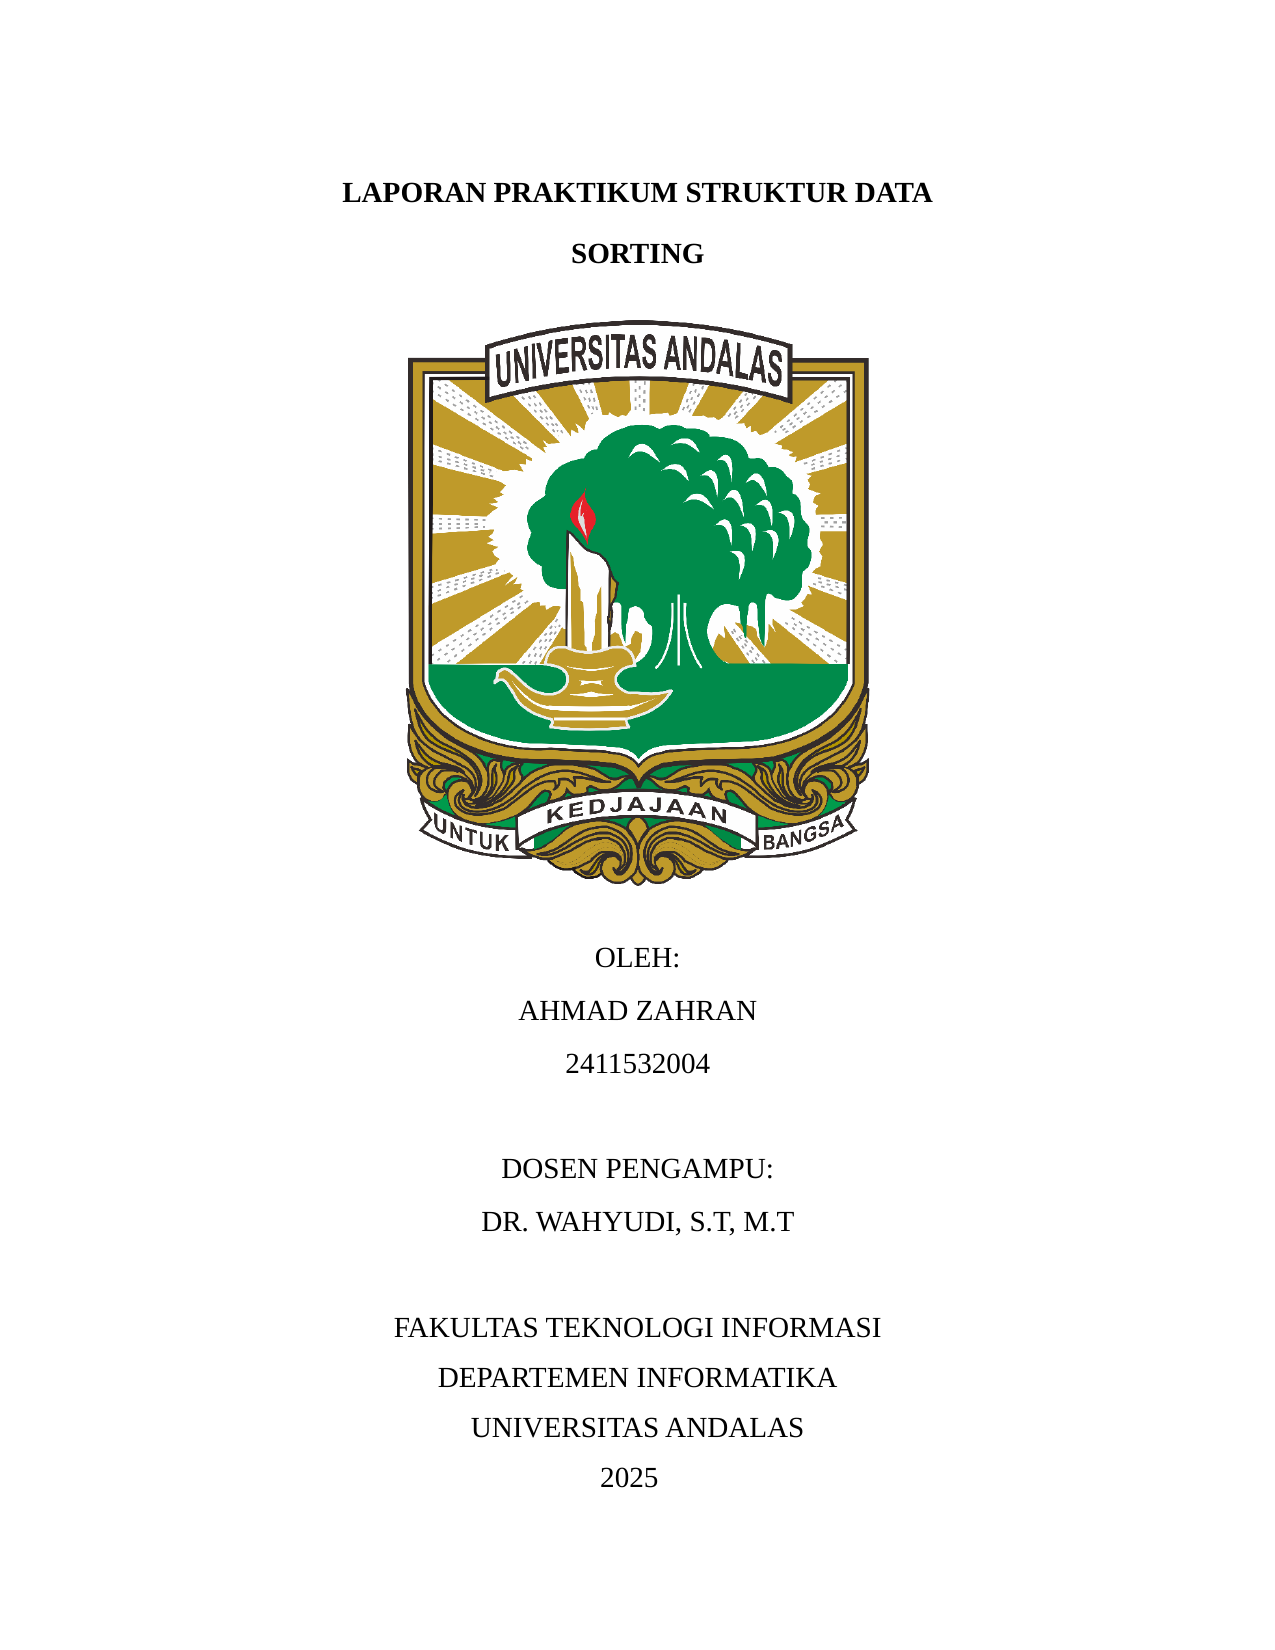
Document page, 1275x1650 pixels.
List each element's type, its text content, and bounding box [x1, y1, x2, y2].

subtitle LAPORAN PRAKTIKUM STRUKTUR DATA [150, 175, 1125, 208]
text 2411532004 [150, 1046, 1125, 1079]
text UNIVERSITAS ANDALAS [150, 1410, 1125, 1444]
picture [405, 320, 870, 886]
text AHMAD ZAHRAN [150, 993, 1125, 1027]
text FAKULTAS TEKNOLOGI INFORMASI [150, 1310, 1125, 1343]
text DEPARTEMEN INFORMATIKA [150, 1360, 1125, 1394]
subtitle SORTING [150, 236, 1125, 270]
text OLEH: [150, 940, 1125, 974]
text DR. WAHYUDI, S.T, M.T [150, 1204, 1125, 1238]
text DOSEN PENGAMPU: [150, 1151, 1125, 1185]
text 2025 [525, 1461, 1125, 1494]
